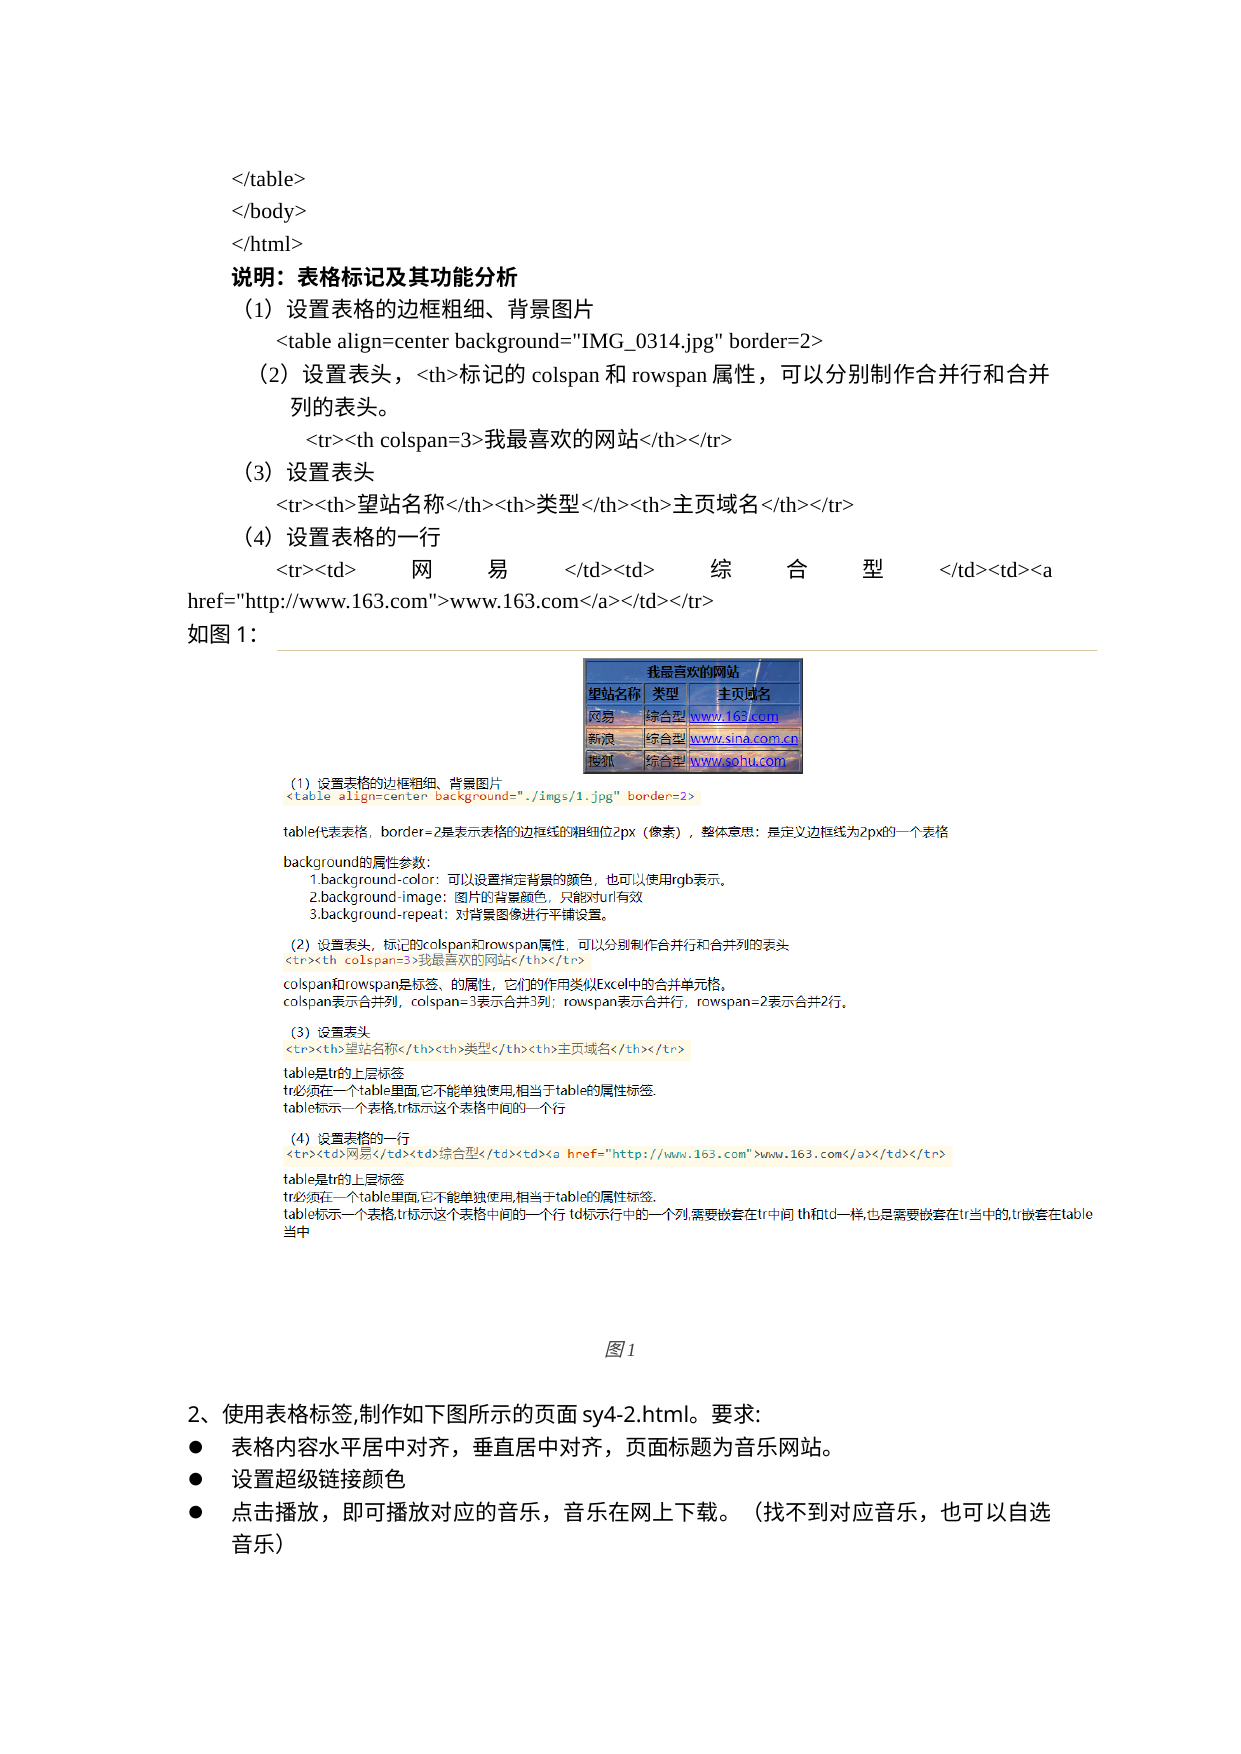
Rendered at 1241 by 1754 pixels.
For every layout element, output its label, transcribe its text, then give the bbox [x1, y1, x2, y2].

list 点击播放，即可播放对应的音乐，音乐在网上下载。（找不到对应音乐，也可以自选音乐） [187, 1494, 1053, 1559]
list 表格内容水平居中对齐，垂直居中对齐，页面标题为音乐网站。 [187, 1429, 1053, 1462]
text <tr><th colspan=3>我最喜欢的网站</th></tr> [305, 422, 1053, 454]
picture [277, 649, 1098, 1319]
list 设置超级链接颜色 [187, 1462, 1053, 1494]
text </html> [187, 227, 1053, 259]
text <table align=center background="IMG_0314.jpg" border=2> [187, 324, 1053, 357]
text 说明：表格标记及其功能分析 [187, 259, 1053, 292]
text （4）设置表格的一行 [187, 519, 1053, 552]
text <tr><td>网易</td><td>综合型</td><td><a href="http://www.163.com">www.163.com</a></td></tr> [187, 552, 1053, 617]
text </table> [187, 162, 1053, 194]
text <tr><th>望站名称</th><th>类型</th><th>主页域名</th></tr> [187, 487, 1053, 519]
text </body> [187, 194, 1053, 227]
text （1）设置表格的边框粗细、背景图片 [187, 292, 1053, 324]
text 图1 [277, 1332, 963, 1364]
text 如图1： [187, 617, 1053, 649]
text 2、使用表格标签,制作如下图所示的页面sy4-2.html。要求: [187, 1397, 1053, 1429]
text （2）设置表头，<th>标记的colspan和rowspan属性，可以分别制作合并行和合并列的表头。 [246, 357, 1053, 422]
text （3）设置表头 [187, 454, 1053, 487]
